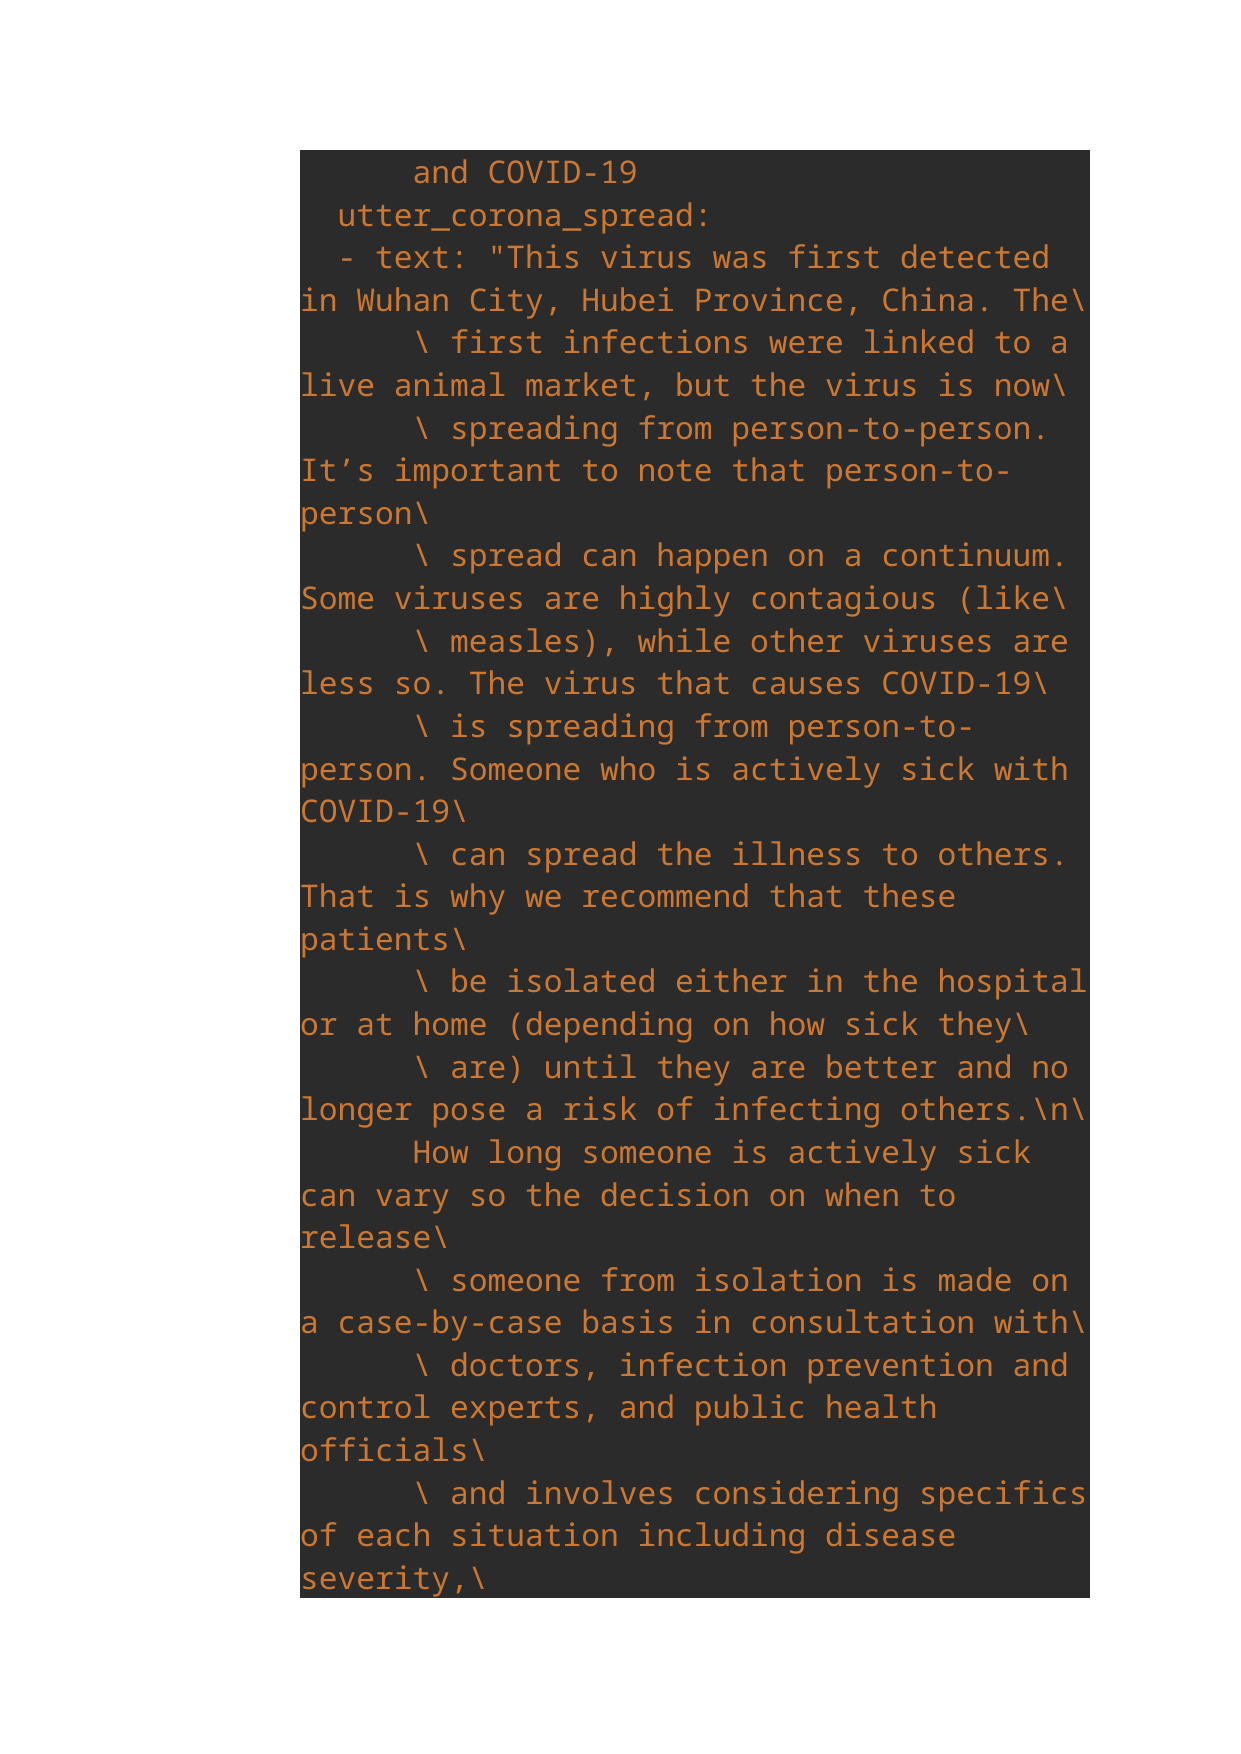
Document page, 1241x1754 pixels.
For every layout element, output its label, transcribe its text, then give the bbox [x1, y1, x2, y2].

text \ someone from isolation is made on a case-by-case basis in consultation with\ [300, 1258, 1090, 1343]
text and COVID-19 [300, 150, 1090, 193]
text \ measles), while other viruses are less so. The virus that causes COVID-19\ [300, 619, 1090, 704]
text \ doctors, infection prevention and control experts, and public health officials\ [300, 1343, 1090, 1471]
text \ spreading from person-to-person. It’s important to note that person-to-person\ [300, 406, 1090, 533]
text \ spread can happen on a continuum. Some viruses are highly contagious (like\ [300, 533, 1090, 619]
text - text: "This virus was first detected in Wuhan City, Hubei Province, China. The\ [300, 235, 1090, 320]
text utter_corona_spread: [300, 193, 1090, 235]
text \ are) until they are better and no longer pose a risk of infecting others.\n\ [300, 1045, 1090, 1130]
text \ be isolated either in the hospital or at home (depending on how sick they\ [300, 959, 1090, 1045]
text \ first infections were linked to a live animal market, but the virus is now\ [300, 320, 1090, 406]
text \ can spread the illness to others. That is why we recommend that these patients\ [300, 832, 1090, 959]
text \ is spreading from person-to-person. Someone who is actively sick with COVID-19\ [300, 704, 1090, 832]
text \ and involves considering specifics of each situation including disease severity,\ [300, 1471, 1090, 1598]
text How long someone is actively sick can vary so the decision on when to release\ [300, 1130, 1090, 1258]
